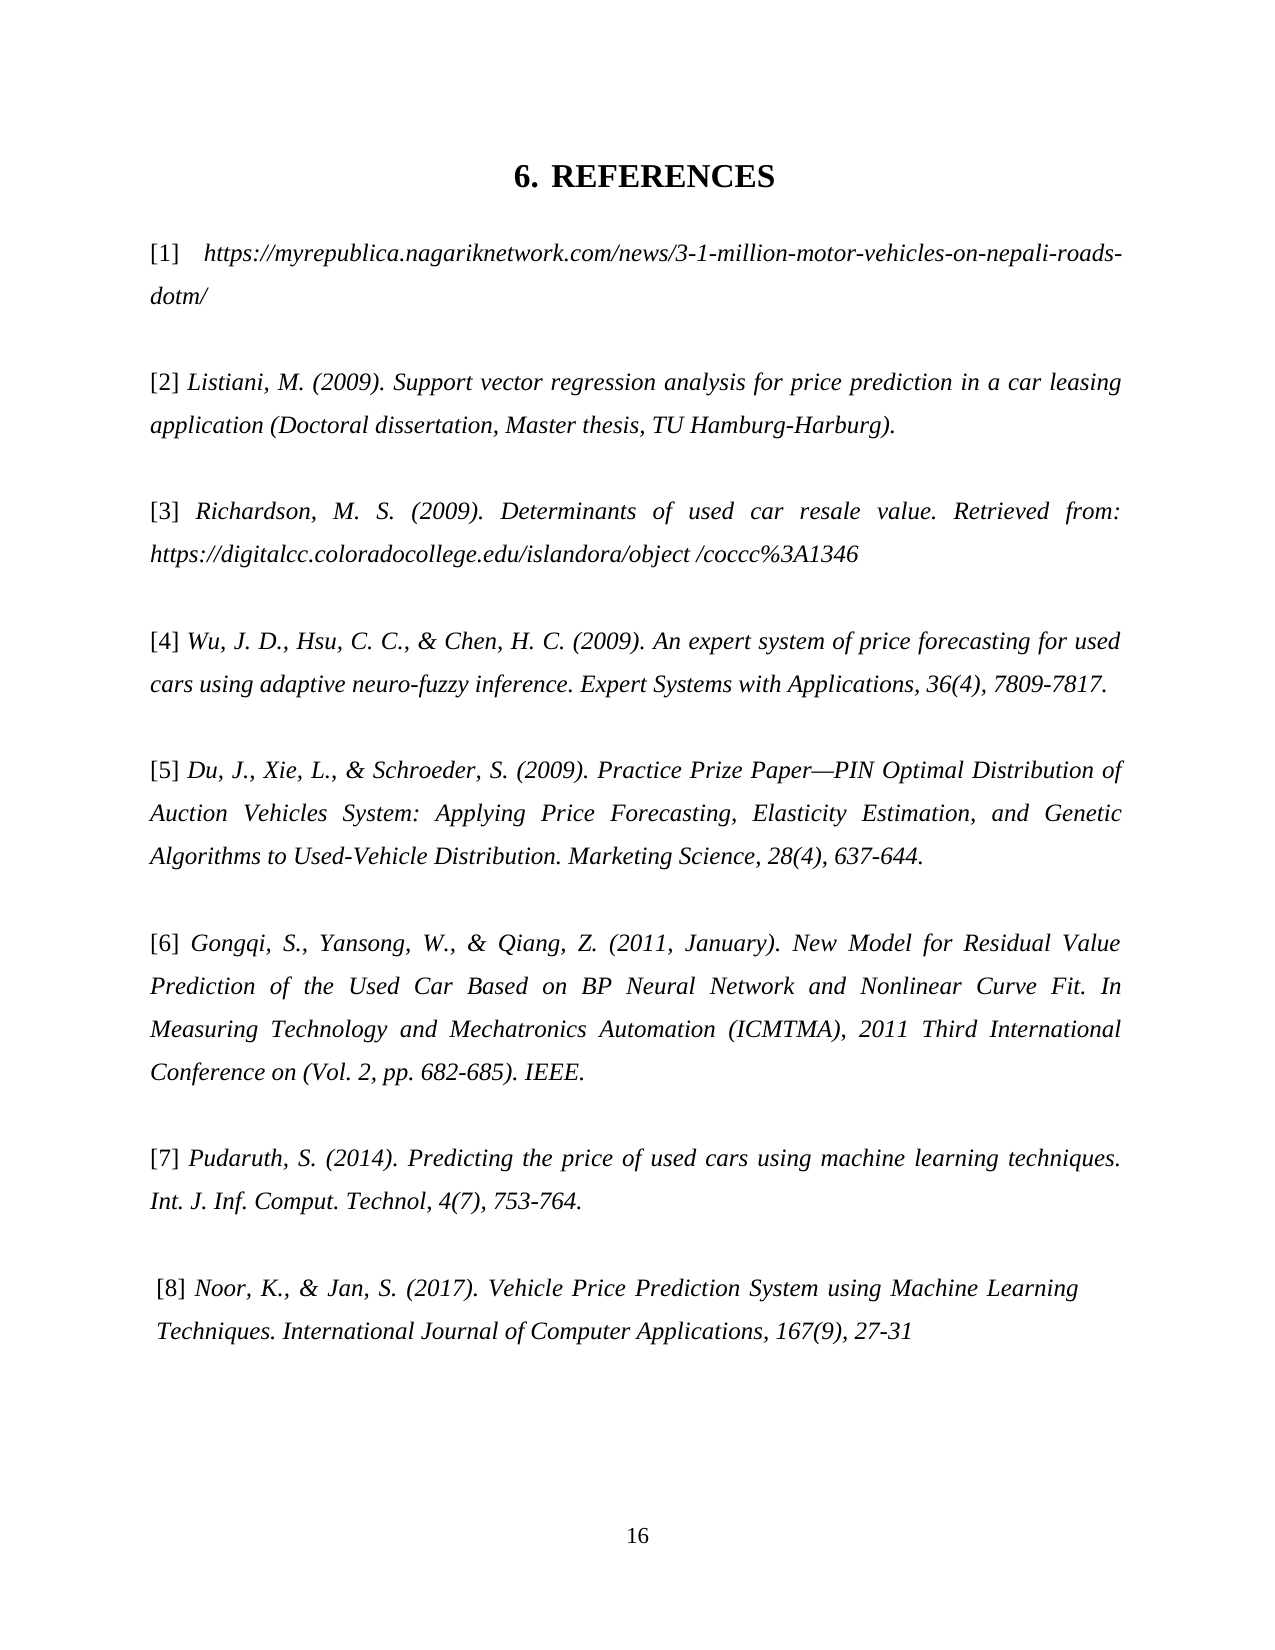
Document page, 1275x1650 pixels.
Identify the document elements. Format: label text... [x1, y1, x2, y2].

text [8] Noor, K., & Jan, S. (2017). Vehicle Price Prediction System using Machine Learning Techniques. International Journal of Computer Applications, 167(9), 27-31 [156, 1273, 1082, 1344]
text [4] Wu, J. D., Hsu, C. C., & Chen, H. C. (2009). An expert system of price forecasting for used cars using adaptive neuro-fuzzy inference. Expert Systems with Applications, 36(4), 7809-7817. [150, 626, 1125, 698]
text [2] Listiani, M. (2009). Support vector regression analysis for price prediction in a car leasing application (Doctoral dissertation, Master thesis, TU Hamburg-Harburg). [150, 367, 1125, 439]
text [1] https://myrepublica.nagariknetwork.com/news/3-1-million-motor-vehicles-on-nepali-roads-dotm/ [150, 238, 1125, 309]
text [7] Pudaruth, S. (2014). Predicting the price of used cars using machine learning techniques. Int. J. Inf. Comput. Technol, 4(7), 753-764. [150, 1143, 1125, 1215]
subtitle REFERENCES [207, 156, 1082, 194]
text [5] Du, J., Xie, L., & Schroeder, S. (2009). Practice Prize Paper—PIN Optimal Distribution of Auction Vehicles System: Applying Price Forecasting, Elasticity Estimation, and Genetic Algorithms to Used-Vehicle Distribution. Marketing Science, 28(4), 637-644. [150, 755, 1125, 870]
text [6] Gongqi, S., Yansong, W., & Qiang, Z. (2011, January). New Model for Residual Value Prediction of the Used Car Based on BP Neural Network and Nonlinear Curve Fit. In Measuring Technology and Mechatronics Automation (ICMTMA), 2011 Third International Conference on (Vol. 2, pp. 682-685). IEEE. [150, 928, 1125, 1086]
text [3] Richardson, M. S. (2009). Determinants of used car resale value. Retrieved from: https://digitalcc.coloradocollege.edu/islandora/object /coccc%3A1346 [150, 496, 1125, 568]
